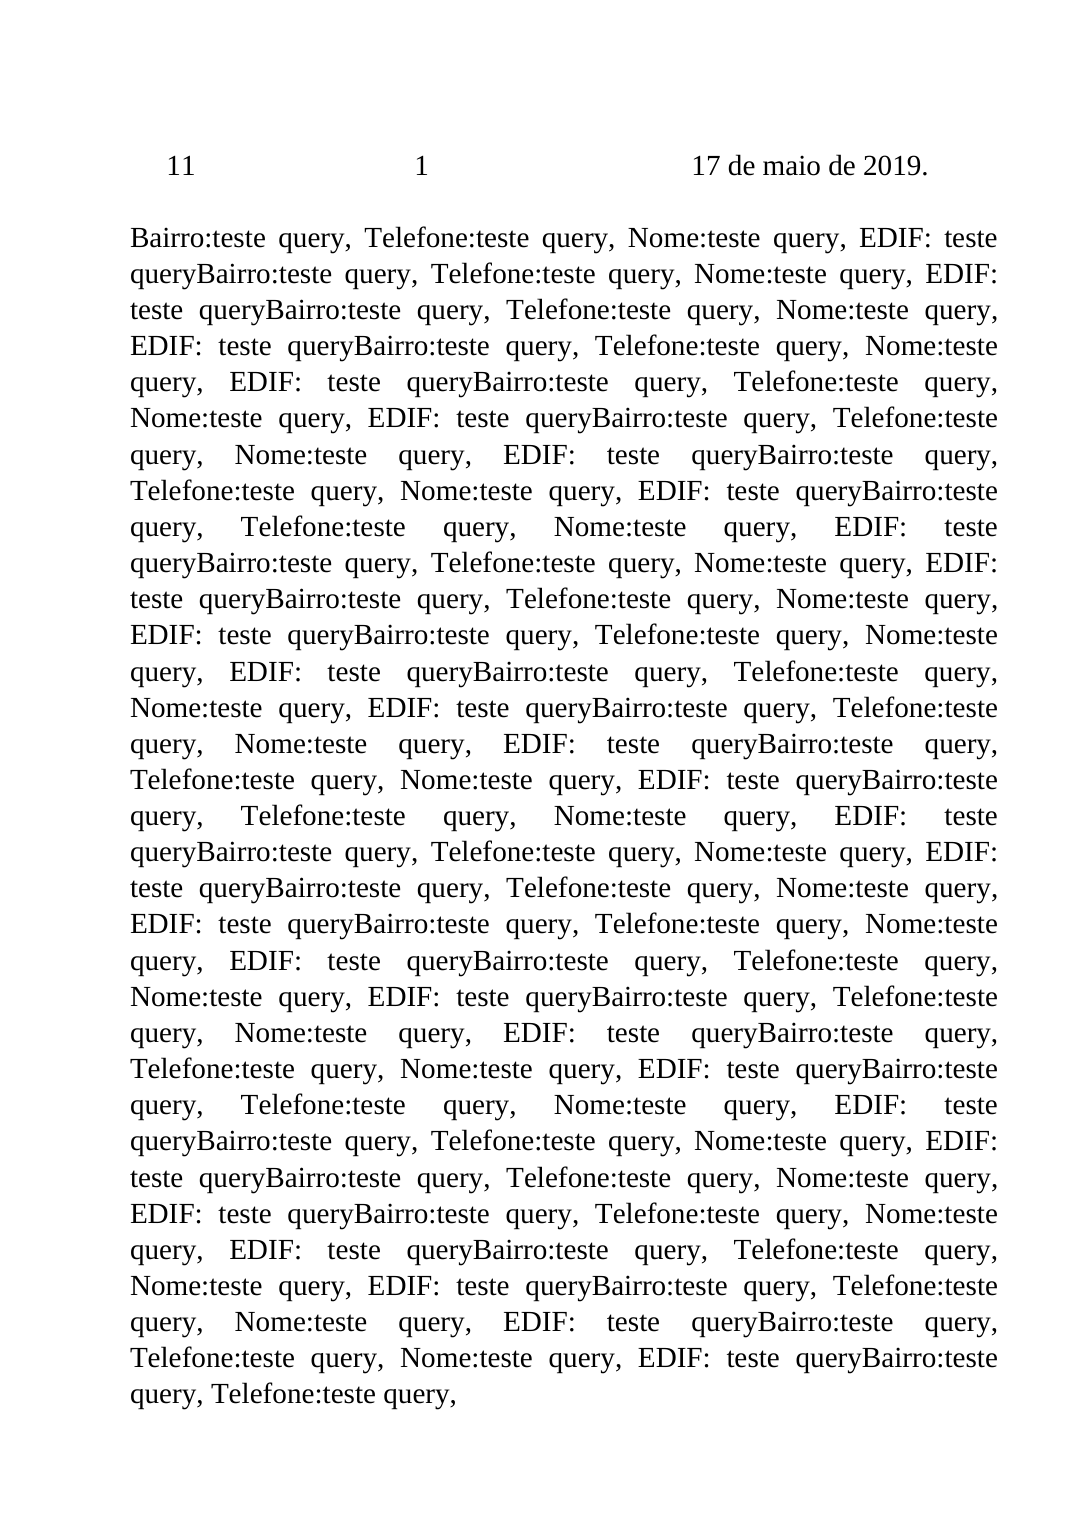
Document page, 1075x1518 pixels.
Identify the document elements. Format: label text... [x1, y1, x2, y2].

text 11 1 17 de maio de 2019. [130, 148, 999, 181]
text Bairro:teste query, Telefone:teste query, Nome:teste query, EDIF: teste queryBairro:teste query, Telefone:teste query, Nome:teste query, EDIF: teste queryBairro:teste query, Telefone:teste query, Nome:teste query, EDIF: teste queryBairro:teste query, Telefone:teste query, Nome:teste query, EDIF: teste queryBairro:teste query, Telefone:teste query, Nome:teste query, EDIF: teste queryBairro:teste query, Telefone:teste query, Nome:teste query, EDIF: teste queryBairro:teste query, Telefone:teste query, Nome:teste query, EDIF: teste queryBairro:teste query, Telefone:teste query, Nome:teste query, EDIF: teste queryBairro:teste query, Telefone:teste query, Nome:teste query, EDIF: teste queryBairro:teste query, Telefone:teste query, Nome:teste query, EDIF: teste queryBairro:teste query, Telefone:teste query, Nome:teste query, EDIF: teste queryBairro:teste query, Telefone:teste query, Nome:teste query, EDIF: teste queryBairro:teste query, Telefone:teste query, Nome:teste query, EDIF: teste queryBairro:teste query, Telefone:teste query, Nome:teste query, EDIF: teste queryBairro:teste query, Telefone:teste query, Nome:teste query, EDIF: teste queryBairro:teste query, Telefone:teste query, Nome:teste query, EDIF: teste queryBairro:teste query, Telefone:teste query, Nome:teste query, EDIF: teste queryBairro:teste query, Telefone:teste query, Nome:teste query, EDIF: teste queryBairro:teste query, Telefone:teste query, Nome:teste query, EDIF: teste queryBairro:teste query, Telefone:teste query, Nome:teste query, EDIF: teste queryBairro:teste query, Telefone:teste query, Nome:teste query, EDIF: teste queryBairro:teste query, Telefone:teste query, Nome:teste query, EDIF: teste queryBairro:teste query, Telefone:teste query, Nome:teste query, EDIF: teste queryBairro:teste query, Telefone:teste query, Nome:teste query, EDIF: teste queryBairro:teste query, Telefone:teste query, Nome:teste query, EDIF: teste queryBairro:teste query, Telefone:teste query, Nome:teste query, EDIF: teste queryBairro:teste query, Telefone:teste query, Nome:teste query, EDIF: teste queryBairro:teste query, Telefone:teste query, Nome:teste query, EDIF: teste queryBairro:teste query, Telefone:teste query, [130, 220, 999, 1410]
